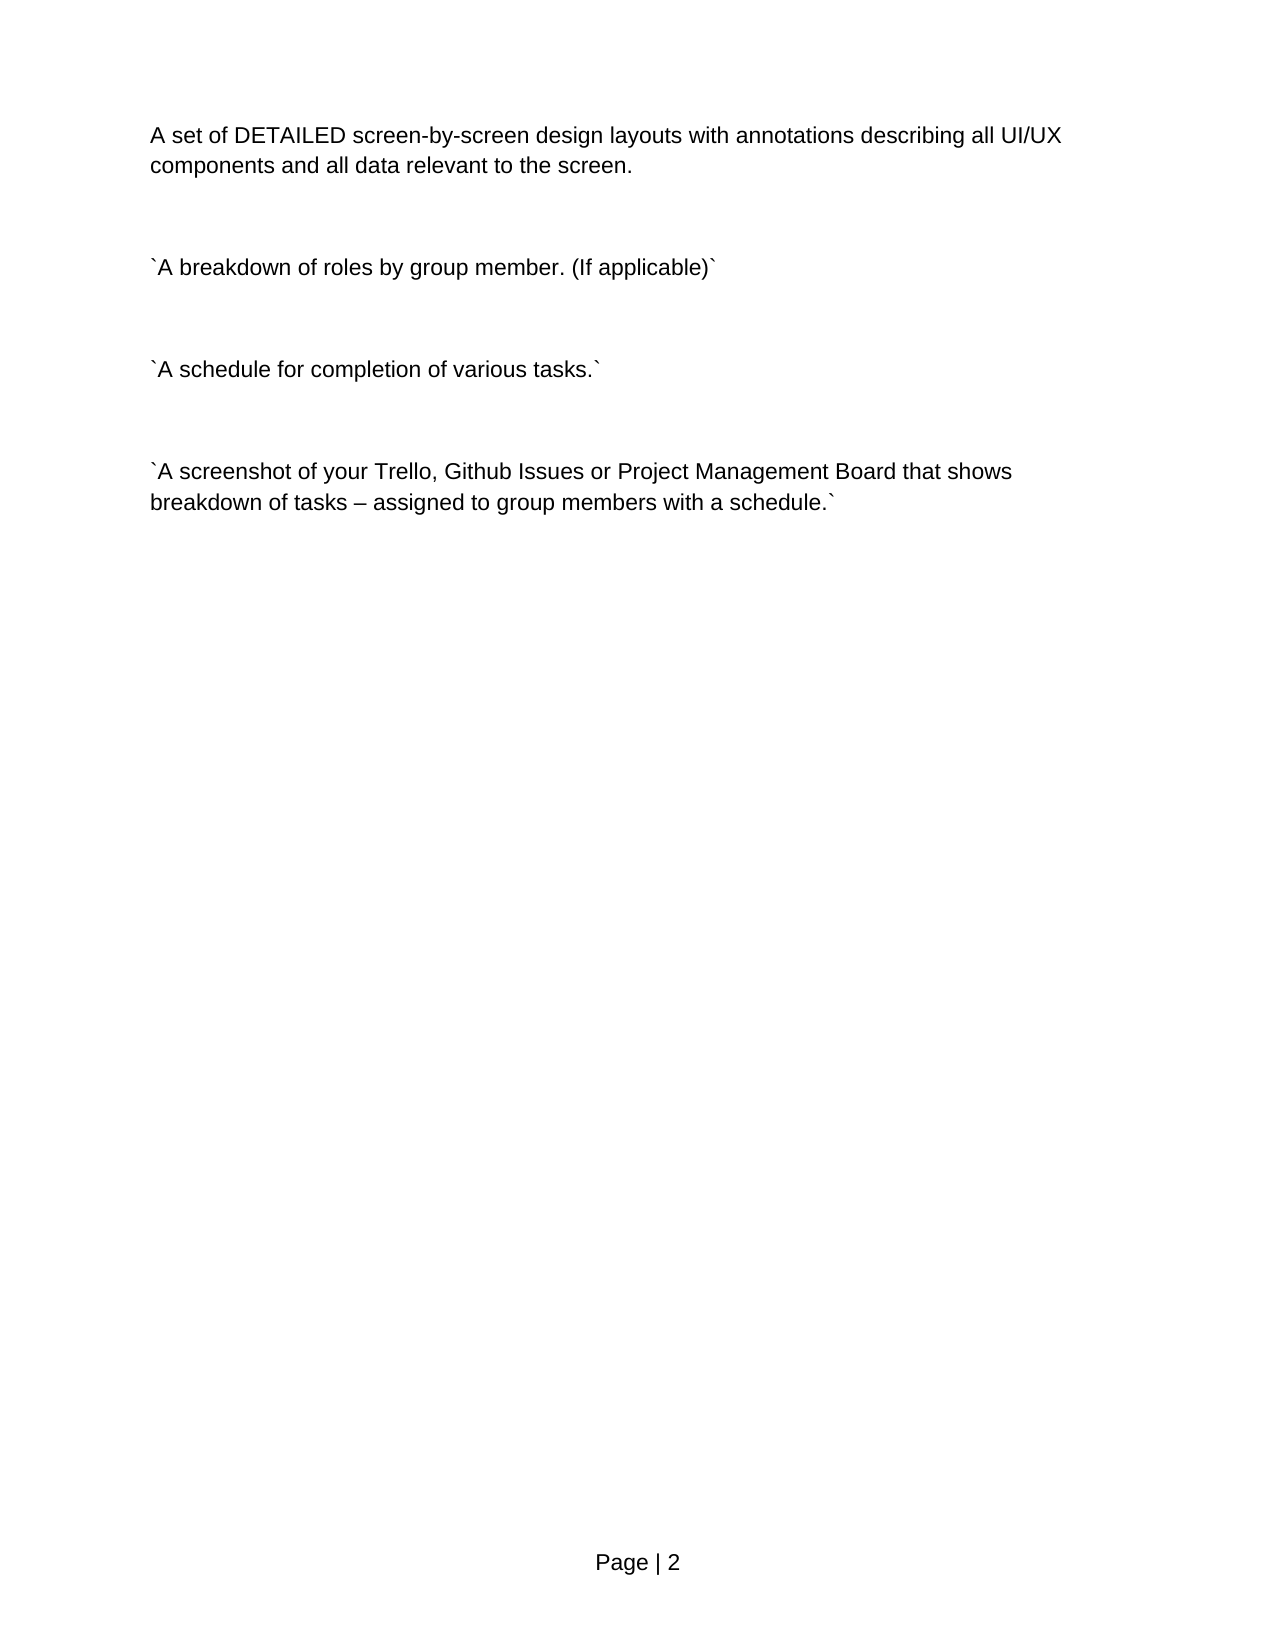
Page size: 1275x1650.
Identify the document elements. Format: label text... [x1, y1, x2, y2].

text `A schedule for completion of various tasks.` [150, 356, 1125, 383]
text A set of DETAILED screen-by-screen design layouts with annotations describing all UI/UX components and all data relevant to the screen. [150, 122, 1125, 178]
text `A screenshot of your Trello, Github Issues or Project Management Board that shows breakdown of tasks – assigned to group members with a schedule.` [150, 458, 1125, 515]
text `A breakdown of roles by group member. (If applicable)` [150, 254, 1125, 281]
